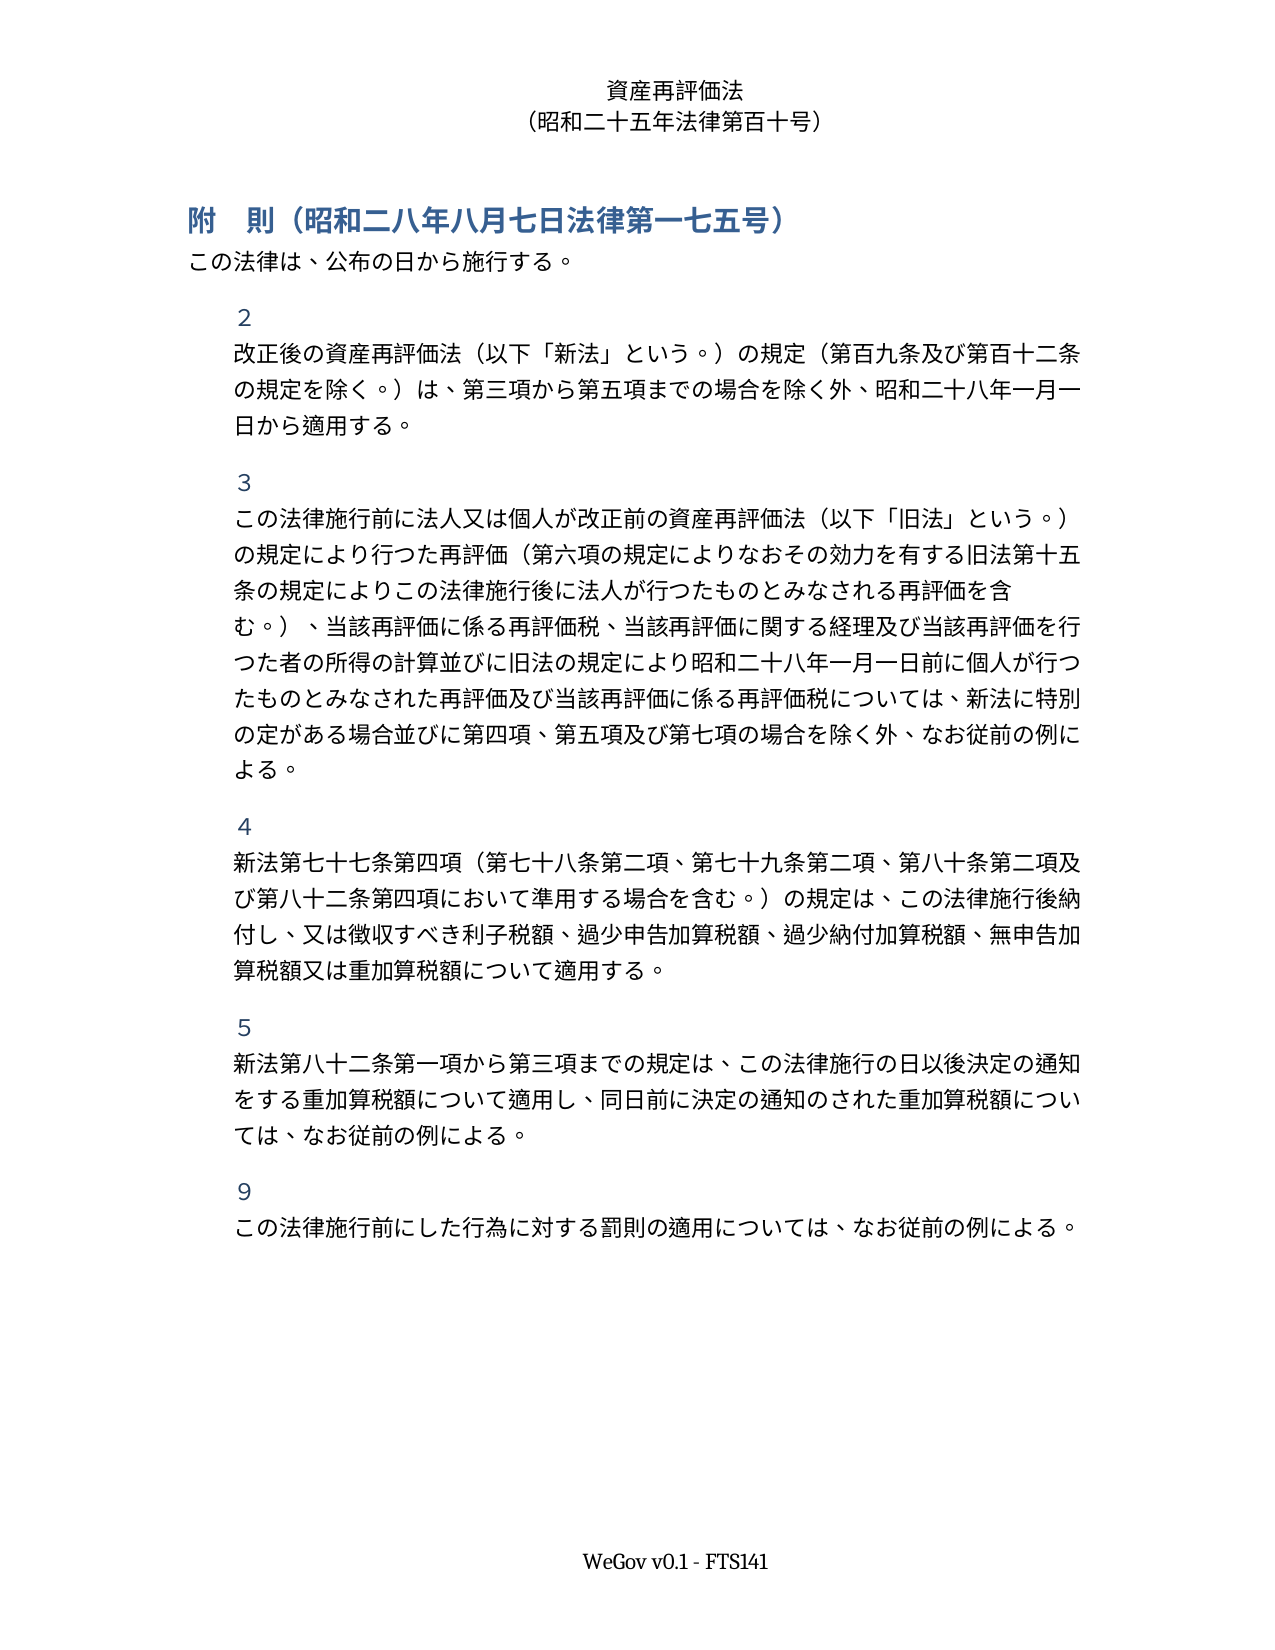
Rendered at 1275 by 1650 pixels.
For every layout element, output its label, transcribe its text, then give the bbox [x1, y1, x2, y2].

subtitle ９ [233, 1176, 1087, 1208]
subtitle ４ [233, 811, 1087, 842]
text 新法第七十七条第四項（第七十八条第二項、第七十九条第二項、第八十条第二項及び第八十二条第四項において準用する場合を含む。）の規定は、この法律施行後納付し、又は徴収すべき利子税額、過少申告加算税額、過少納付加算税額、無申告加算税額又は重加算税額について適用する。 [233, 847, 1087, 986]
subtitle ３ [233, 467, 1087, 498]
text 新法第八十二条第一項から第三項までの規定は、この法律施行の日以後決定の通知をする重加算税額について適用し、同日前に決定の通知のされた重加算税額については、なお従前の例による。 [233, 1048, 1087, 1151]
subtitle ２ [233, 302, 1087, 334]
text 改正後の資産再評価法（以下「新法」という。）の規定（第百九条及び第百十二条の規定を除く。）は、第三項から第五項までの場合を除く外、昭和二十八年一月一日から適用する。 [233, 338, 1087, 441]
text この法律施行前にした行為に対する罰則の適用については、なお従前の例による。 [233, 1212, 1087, 1243]
text この法律施行前に法人又は個人が改正前の資産再評価法（以下「旧法」という。）の規定により行つた再評価（第六項の規定によりなおその効力を有する旧法第十五条の規定によりこの法律施行後に法人が行つたものとみなされる再評価を含む。）、当該再評価に係る再評価税、当該再評価に関する経理及び当該再評価を行つた者の所得の計算並びに旧法の規定により昭和二十八年一月一日前に個人が行つたものとみなされた再評価及び当該再評価に係る再評価税については、新法に特別の定がある場合並びに第四項、第五項及び第七項の場合を除く外、なお従前の例による。 [233, 503, 1087, 786]
subtitle 附 則（昭和二八年八月七日法律第一七五号） [187, 200, 1087, 240]
text この法律は、公布の日から施行する。 [187, 246, 1087, 277]
subtitle ５ [233, 1012, 1087, 1043]
